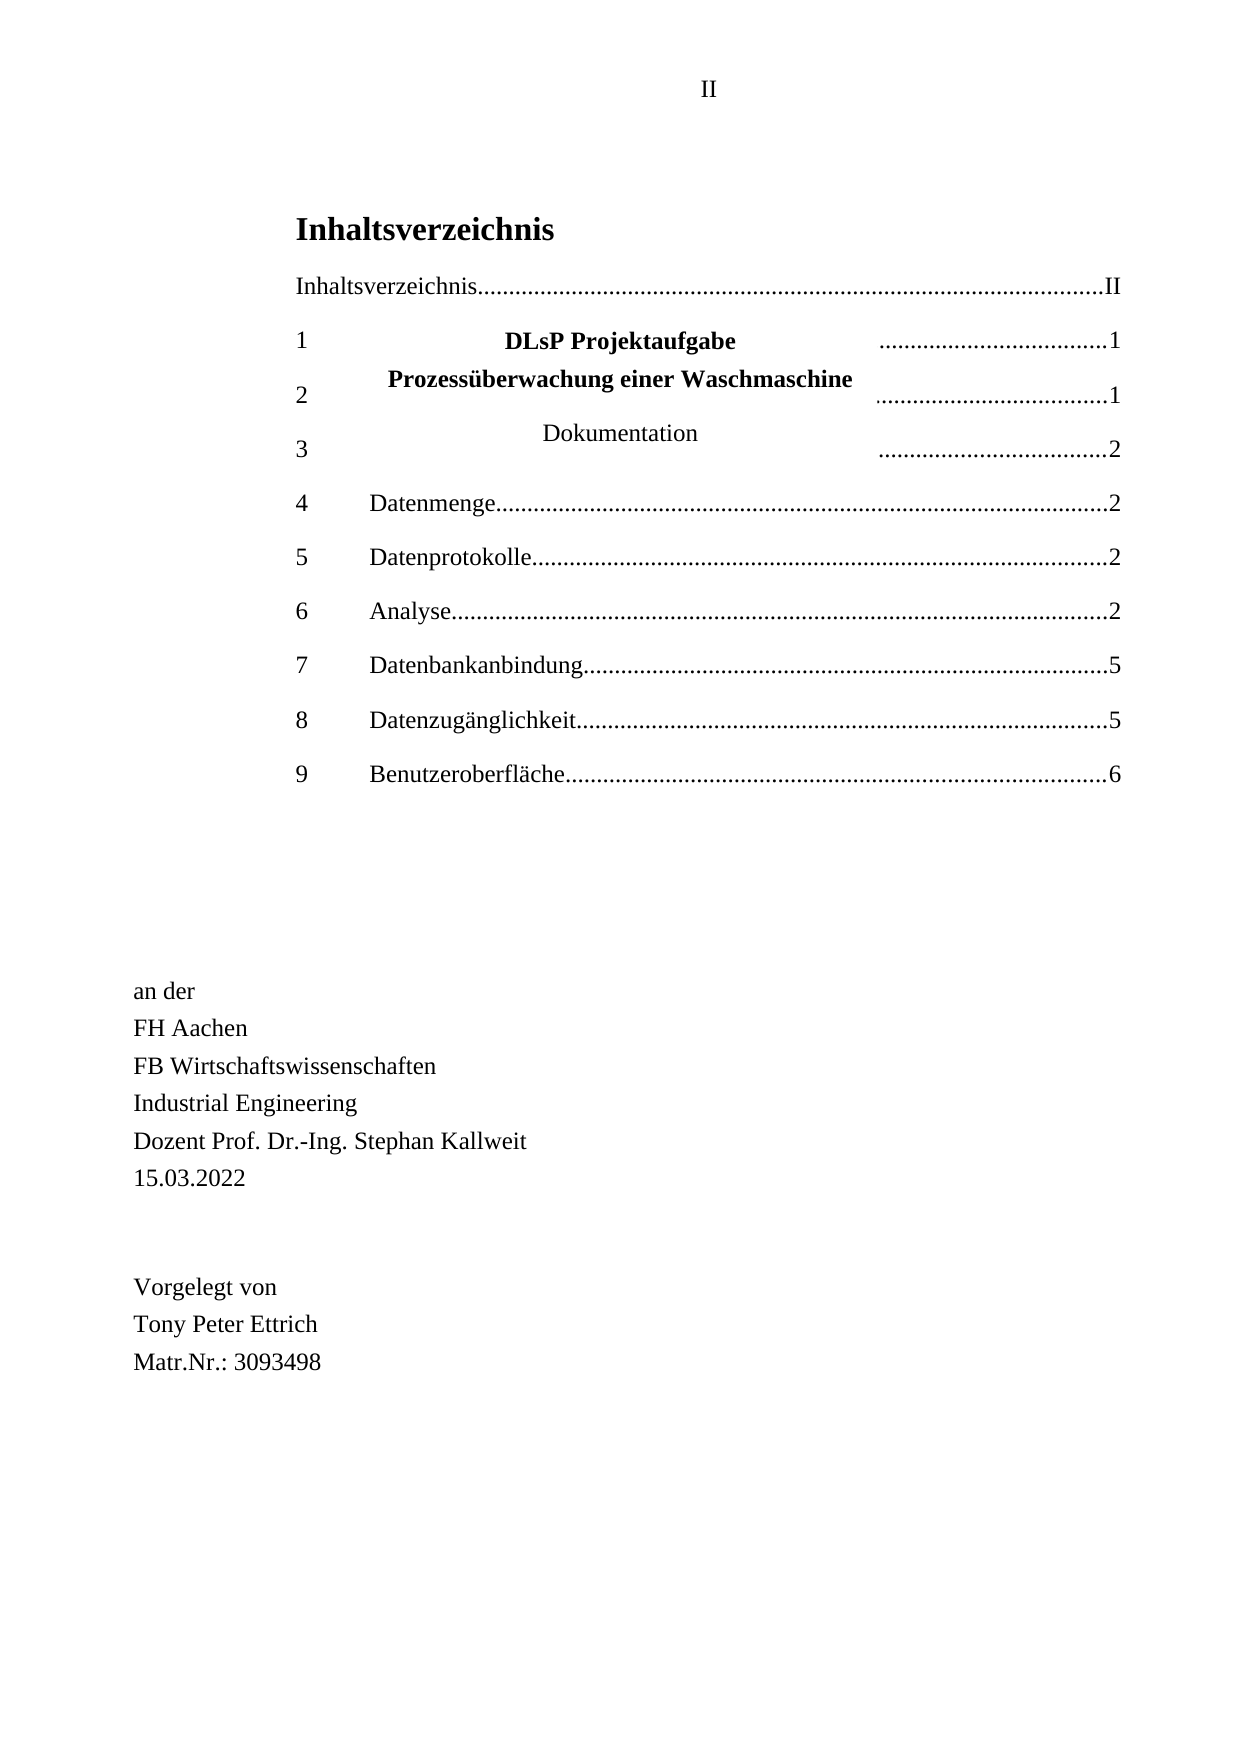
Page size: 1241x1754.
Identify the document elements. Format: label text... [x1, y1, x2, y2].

text Inhaltsverzeichnis II [295, 265, 1122, 302]
text 2 Datenerfassung 1 [878, 373, 1122, 411]
subtitle Inhaltsverzeichnis [295, 211, 1122, 248]
text 4 Datenmenge 2 [295, 481, 1122, 519]
text 1 Prozessbeschreibung 1 [878, 319, 1122, 356]
text 5 Datenprotokolle 2 [295, 536, 1122, 573]
text 1 Prozessbeschreibung 1 [295, 319, 362, 356]
text 3 Datentypen 2 [295, 427, 362, 465]
text 8 Datenzugänglichkeit 5 [295, 698, 1122, 736]
text 2 Datenerfassung 1 [295, 373, 362, 411]
text 9 Benutzeroberfläche 6 [295, 752, 1122, 790]
text 3 Datentypen 2 [878, 427, 1122, 465]
text 6 Analyse 2 [295, 590, 1122, 627]
text 7 Datenbankanbindung 5 [295, 644, 1122, 681]
